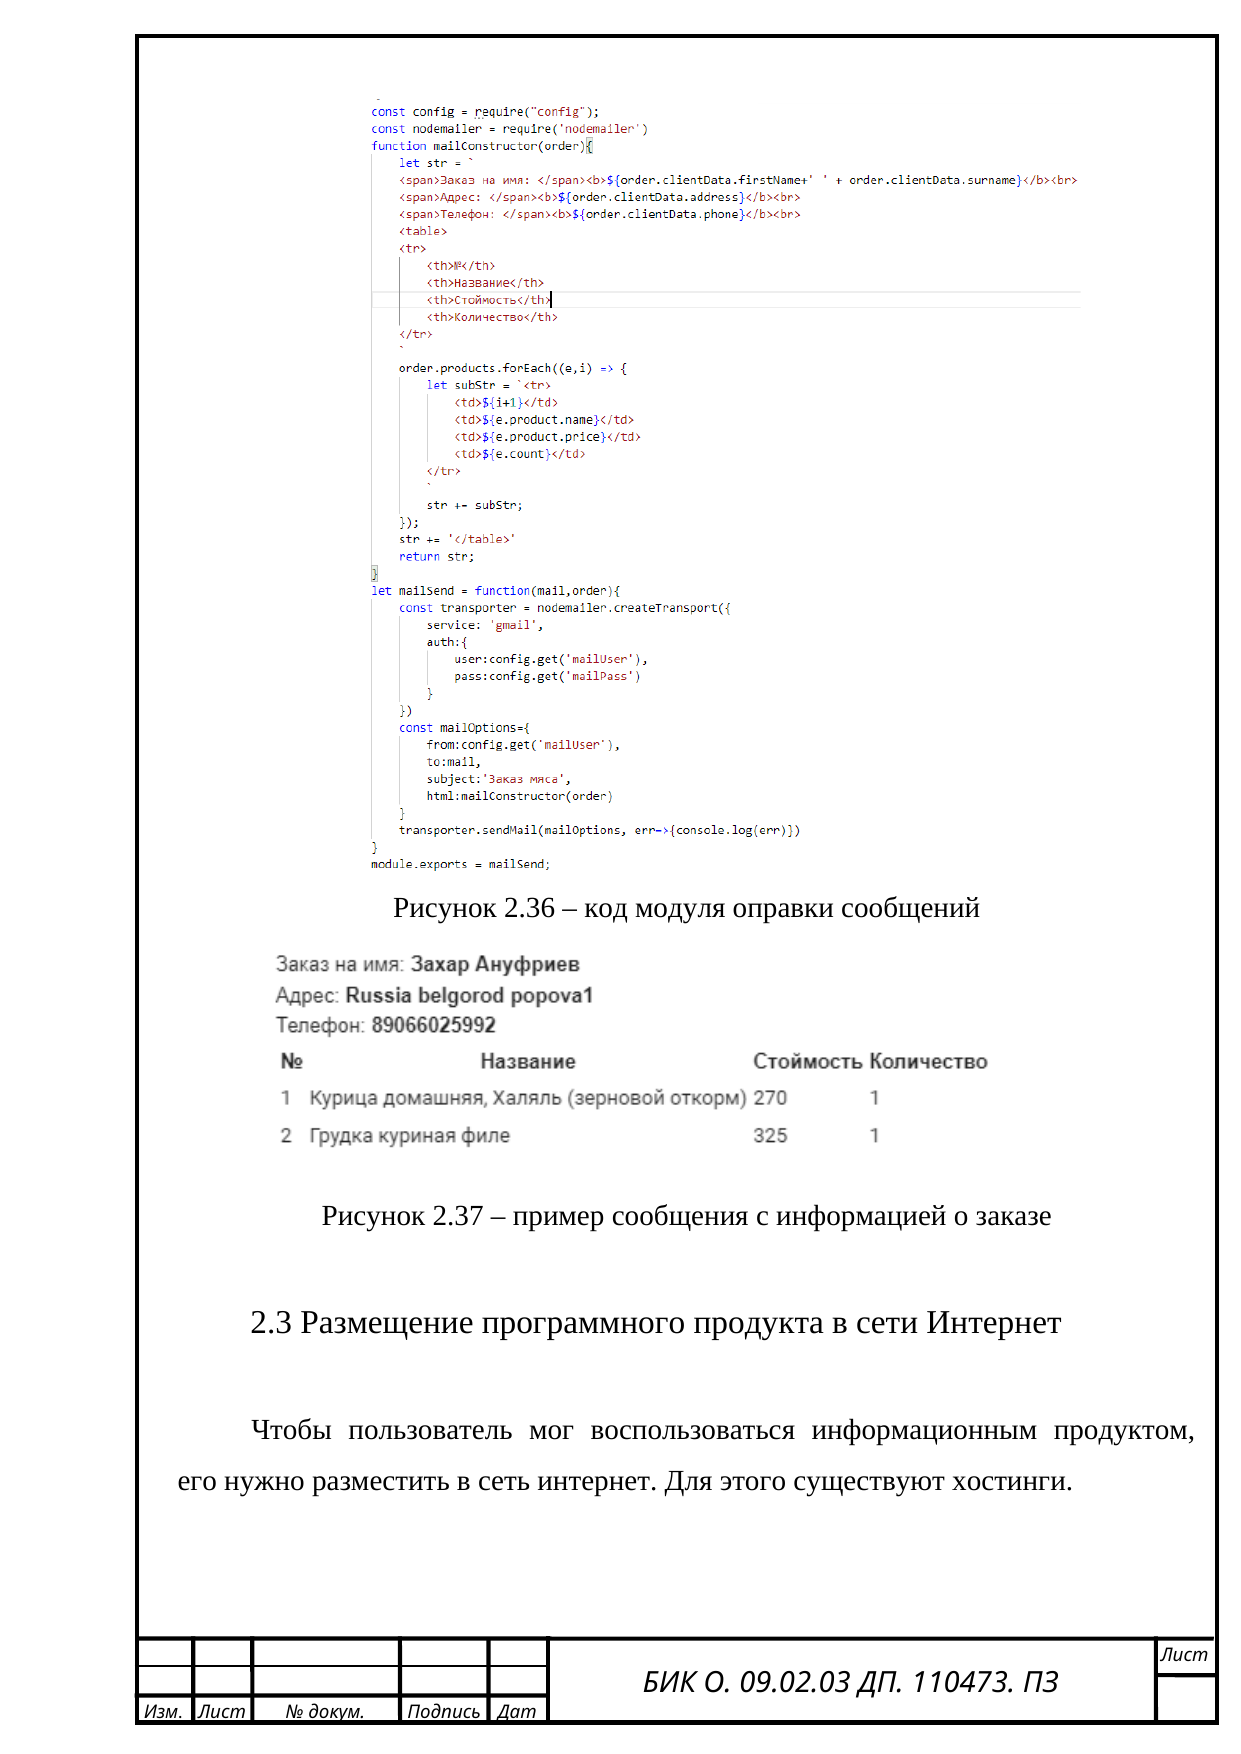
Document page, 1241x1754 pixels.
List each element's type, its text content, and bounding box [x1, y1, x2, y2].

subtitle 2.3 Размещение программного продукта в сети Интернет [177, 1302, 1196, 1340]
picture [366, 99, 1081, 877]
picture [251, 940, 1005, 1185]
text Чтобы пользователь мог воспользоваться информационным продуктом, его нужно разместить в сеть интернет. Для этого существуют хостинги. [177, 1412, 1196, 1496]
text Рисунок 2.36 – код модуля оправки сообщений [177, 890, 1196, 924]
text Рисунок 2.37 – пример сообщения с информацией о заказе [177, 1198, 1196, 1232]
